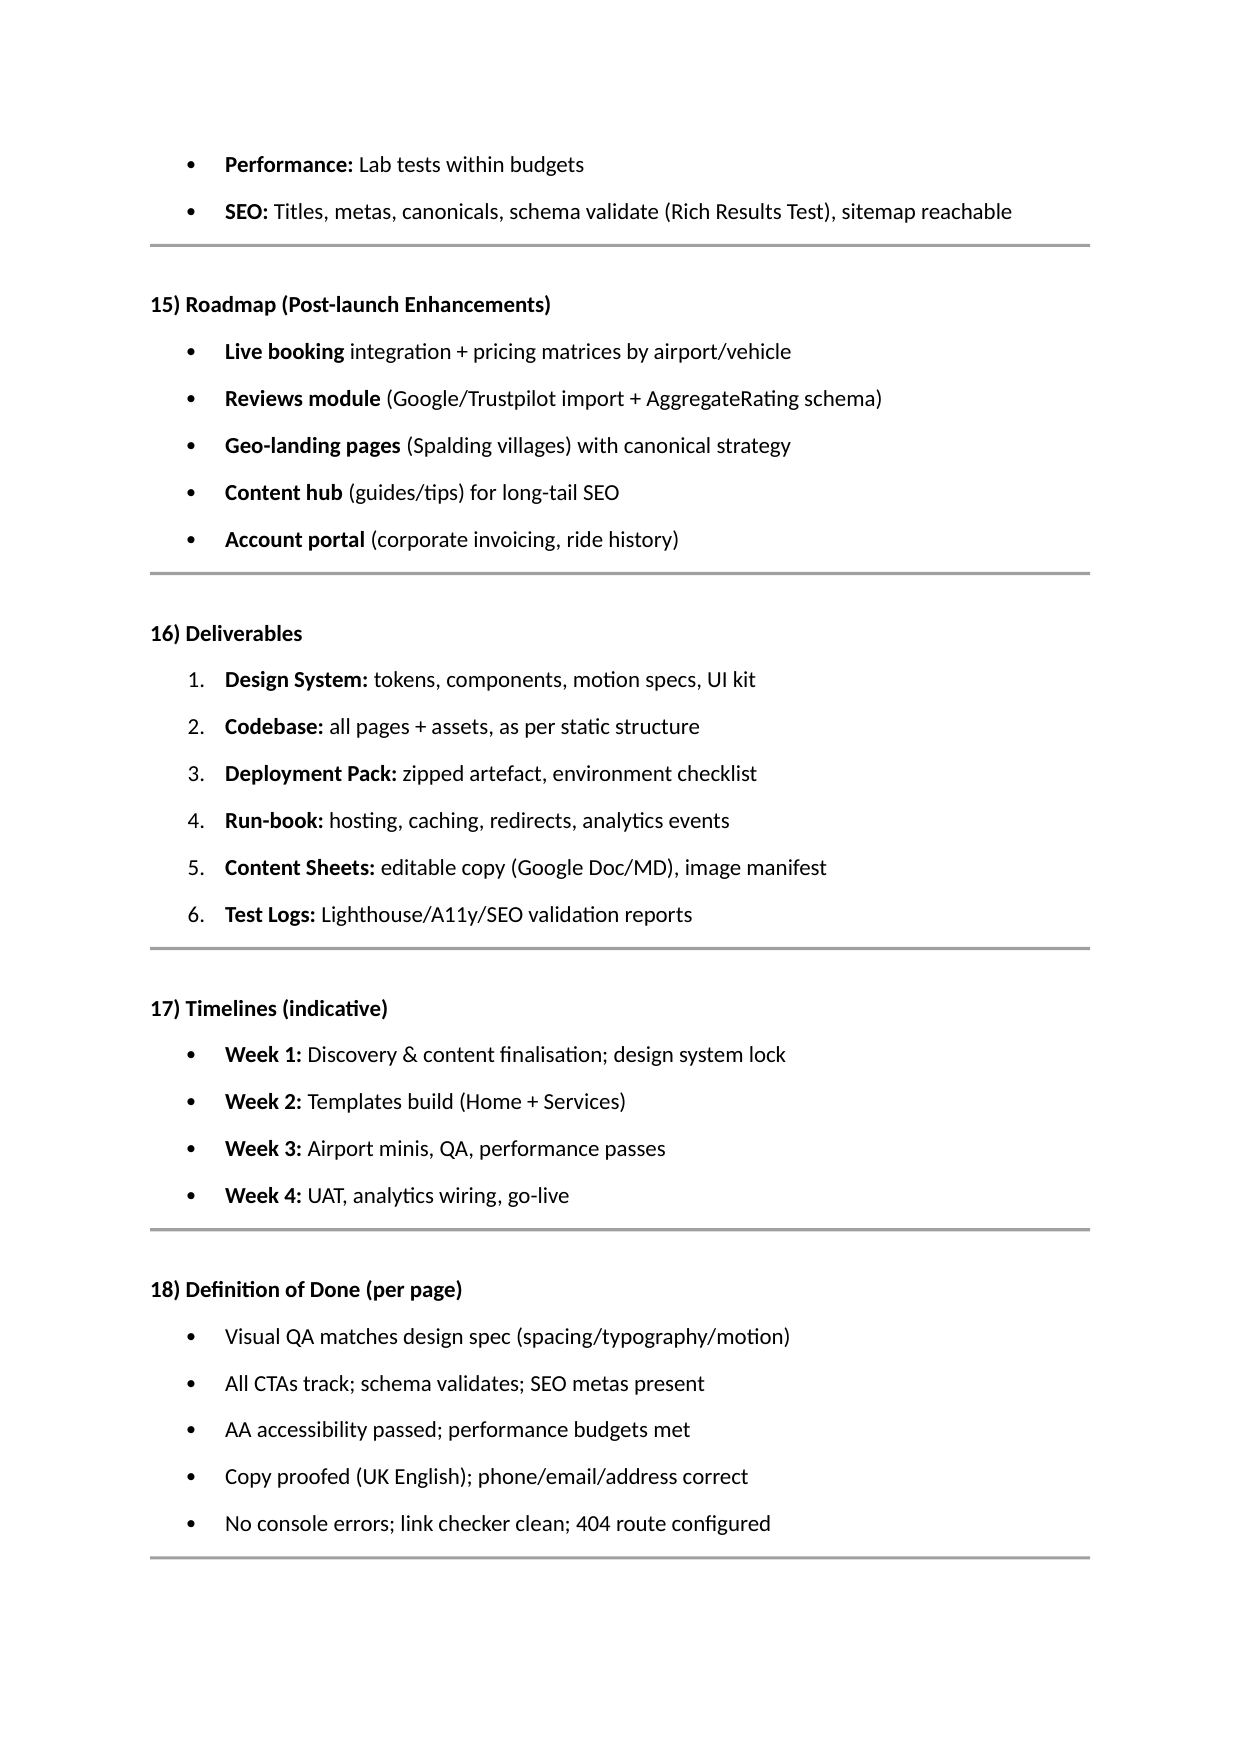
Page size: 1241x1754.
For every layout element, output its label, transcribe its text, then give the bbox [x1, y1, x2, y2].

list All CTAs track; schema validates; SEO metas present [187, 1369, 1090, 1397]
text 16) Deliverables [150, 619, 1090, 647]
list Performance: Lab tests within budgets [187, 150, 1090, 178]
text 18) Definition of Done (per page) [150, 1275, 1090, 1303]
list Design System: tokens, components, motion specs, UI kit [187, 666, 1090, 694]
list Week 2: Templates build (Home + Services) [187, 1087, 1090, 1116]
list SEO: Titles, metas, canonicals, schema validate (Rich Results Test), sitemap reachable [187, 197, 1090, 225]
list Account portal (corporate invoicing, ride history) [187, 525, 1090, 553]
list Geo-landing pages (Spalding villages) with canonical strategy [187, 431, 1090, 459]
list Live booking integration + pricing matrices by airport/vehicle [187, 337, 1090, 366]
text 17) Timelines (indicative) [150, 994, 1090, 1022]
list Deployment Pack: zipped artefact, environment checklist [187, 759, 1090, 787]
list Week 3: Airport minis, QA, performance passes [187, 1134, 1090, 1162]
list Run-book: hosting, caching, redirects, analytics events [187, 806, 1090, 834]
list No console errors; link checker clean; 404 route configured [187, 1509, 1090, 1537]
text 15) Roadmap (Post-launch Enhancements) [150, 291, 1090, 319]
list Reviews module (Google/Trustpilot import + AggregateRating schema) [187, 384, 1090, 412]
list Content hub (guides/tips) for long-tail SEO [187, 478, 1090, 506]
list Codebase: all pages + assets, as per static structure [187, 712, 1090, 741]
list AA accessibility passed; performance budgets met [187, 1416, 1090, 1444]
list Content Sheets: editable copy (Google Doc/MD), image manifest [187, 853, 1090, 881]
list Week 4: UAT, analytics wiring, go-live [187, 1181, 1090, 1209]
list Visual QA matches design spec (spacing/typography/motion) [187, 1322, 1090, 1350]
list Copy proofed (UK English); phone/email/address correct [187, 1462, 1090, 1491]
list Test Logs: Lighthouse/A11y/SEO validation reports [187, 900, 1090, 928]
list Week 1: Discovery & content finalisation; design system lock [187, 1041, 1090, 1069]
